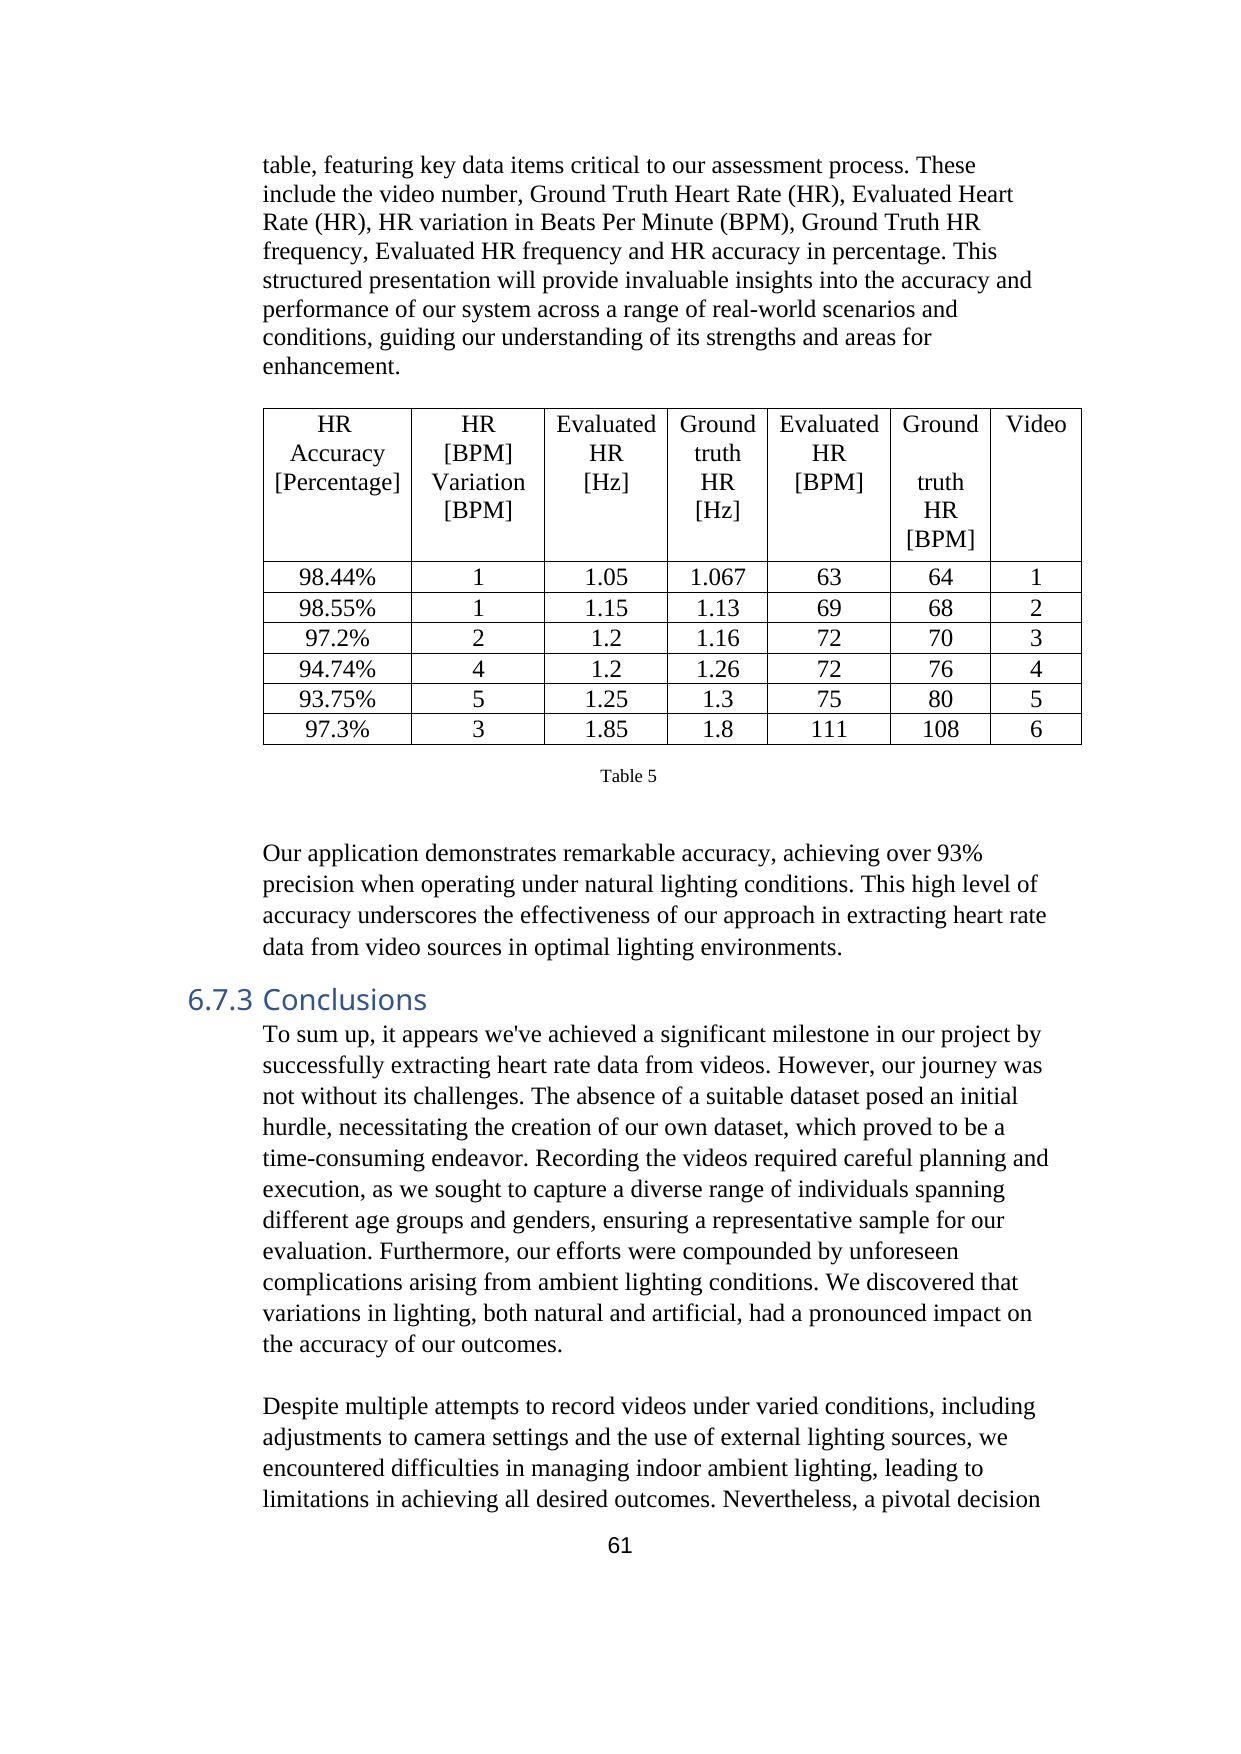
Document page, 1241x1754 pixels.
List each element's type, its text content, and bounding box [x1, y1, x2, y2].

table_cell 1.26 [668, 654, 767, 683]
table_cell 69 [768, 593, 890, 622]
table_cell 4 [991, 654, 1081, 683]
table_header HR [BPM] Variation [BPM] [412, 409, 544, 561]
table_header Evaluated HR [Hz] [545, 409, 667, 561]
table_cell 1.05 [545, 562, 667, 592]
table_cell 3 [991, 623, 1081, 653]
table_cell 93.75% [264, 684, 411, 713]
table_cell 1.8 [668, 714, 767, 744]
table_cell 70 [891, 623, 990, 653]
table_cell 108 [891, 714, 990, 744]
table_cell 2 [412, 623, 544, 653]
table_cell 1 [991, 562, 1081, 592]
table_header HR Accuracy [Percentage] [264, 409, 411, 561]
table_cell 1.25 [545, 684, 667, 713]
table_cell 1 [412, 593, 544, 622]
table_cell 72 [768, 654, 890, 683]
table_cell 111 [768, 714, 890, 744]
table_cell 68 [891, 593, 990, 622]
table_header Evaluated HR [BPM] [768, 409, 890, 561]
subtitle Conclusions [187, 979, 1053, 1019]
table_cell 98.55% [264, 593, 411, 622]
table_cell 6 [991, 714, 1081, 744]
table_cell 2 [991, 593, 1081, 622]
table_cell 1.2 [545, 623, 667, 653]
table_cell 5 [991, 684, 1081, 713]
table_cell 97.2% [264, 623, 411, 653]
table_cell 80 [891, 684, 990, 713]
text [262, 150, 1053, 408]
table_cell 1.15 [545, 593, 667, 622]
table_cell 94.74% [264, 654, 411, 683]
table_cell 75 [768, 684, 890, 713]
table_cell 5 [412, 684, 544, 713]
table_cell 63 [768, 562, 890, 592]
table_cell 1.16 [668, 623, 767, 653]
table_header Ground truth HR [Hz] [668, 409, 767, 561]
table_cell 76 [891, 654, 990, 683]
table_header Video [991, 409, 1081, 561]
table_cell 98.44% [264, 562, 411, 592]
table_header Ground truth HR [BPM] [891, 409, 990, 561]
table_cell 1.2 [545, 654, 667, 683]
table_cell 97.3% [264, 714, 411, 744]
table_cell 1.85 [545, 714, 667, 744]
table_cell 72 [768, 623, 890, 653]
table_cell 1.13 [668, 593, 767, 622]
table_cell 4 [412, 654, 544, 683]
table_cell 1.3 [668, 684, 767, 713]
table_cell 64 [891, 562, 990, 592]
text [262, 1019, 1053, 1513]
table_cell 1 [412, 562, 544, 592]
text Our application demonstrates remarkable accuracy, achieving over 93% precision when operating under natural lighting conditions. This high level of accuracy underscores the effectiveness of our approach in extracting heart rate data from video sources in optimal lighting environments. [262, 838, 1053, 960]
table_cell 3 [412, 714, 544, 744]
table_cell 1.067 [668, 562, 767, 592]
